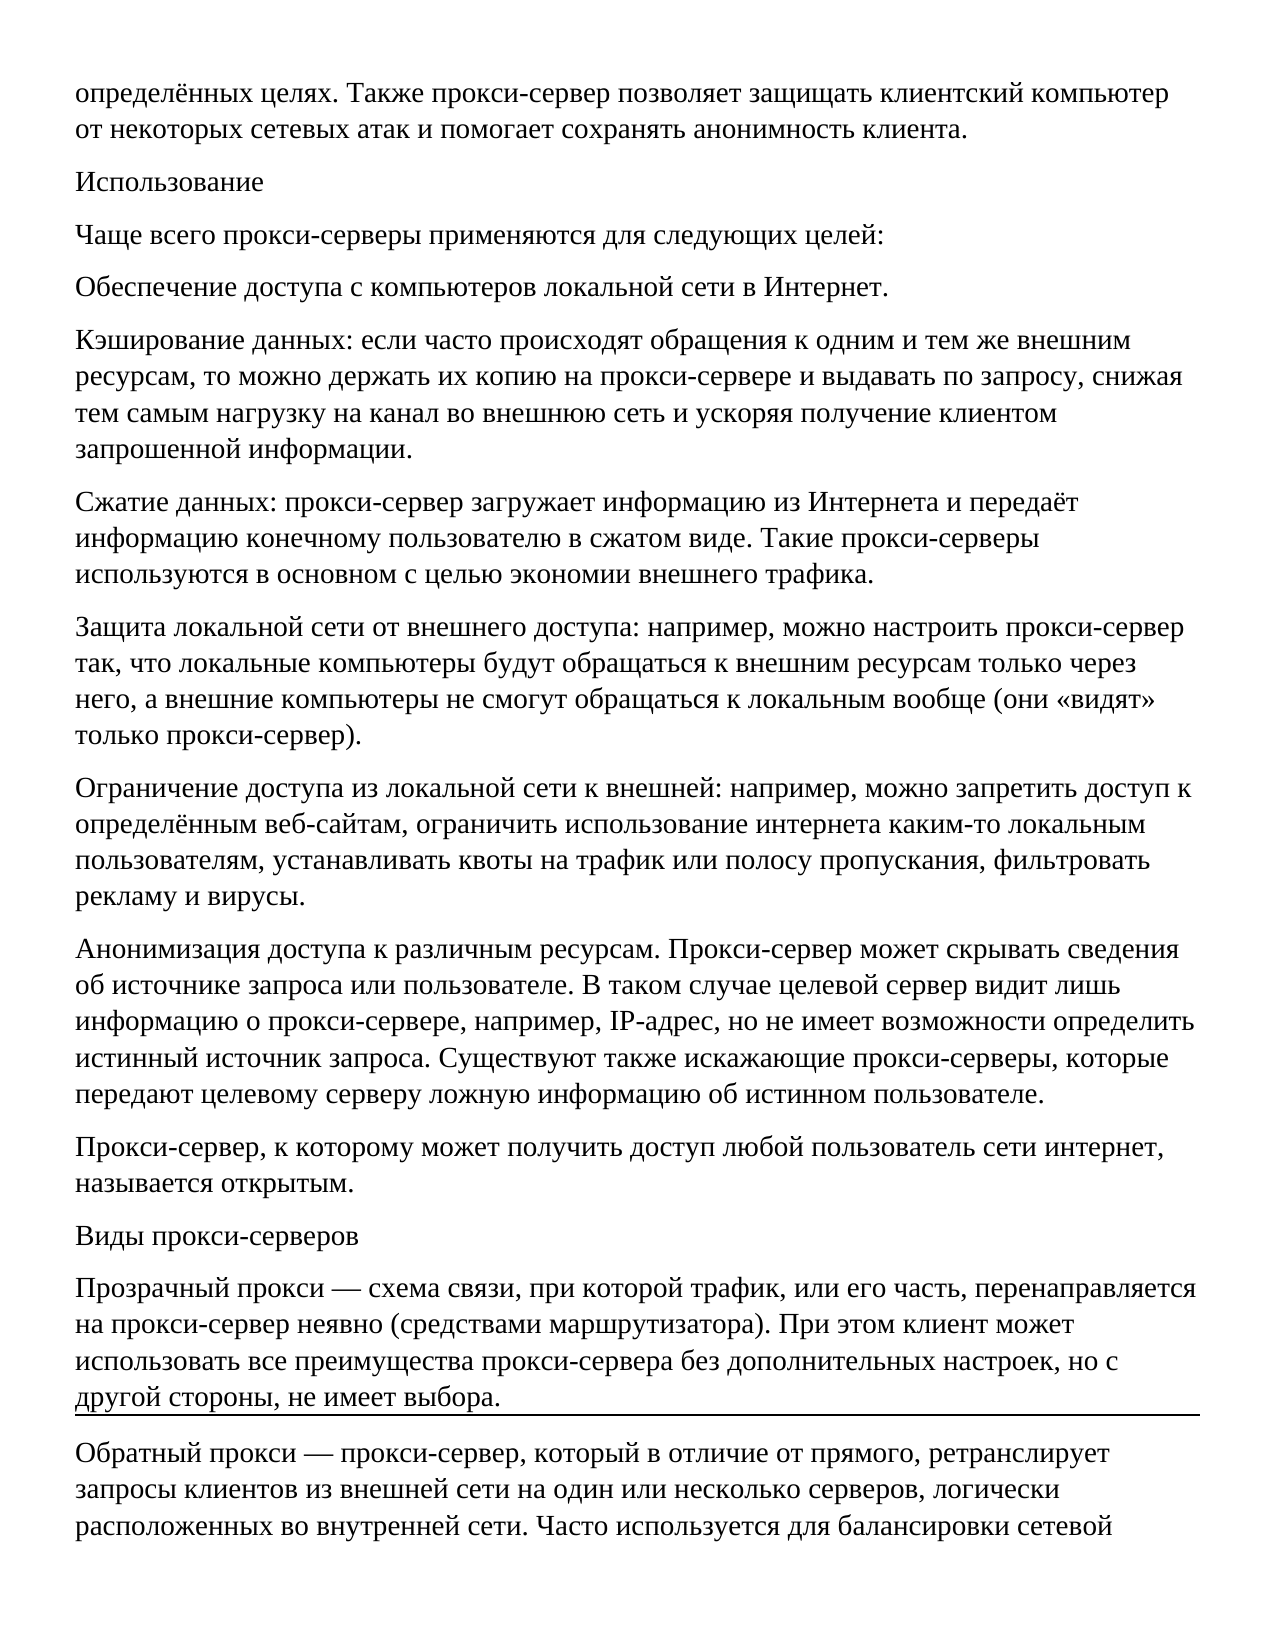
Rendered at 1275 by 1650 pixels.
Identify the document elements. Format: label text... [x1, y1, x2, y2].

text Виды прокси-серверов [75, 1218, 1200, 1251]
text Сжатие данных: прокси-сервер загружает информацию из Интернета и передаёт информацию конечному пользователю в сжатом виде. Такие прокси-серверы используются в основном с целью экономии внешнего трафика. [75, 484, 1200, 589]
text Кэширование данных: если часто происходят обращения к одним и тем же внешним ресурсам, то можно держать их копию на прокси-сервере и выдавать по запросу, снижая тем самым нагрузку на канал во внешнюю сеть и ускоряя получение клиентом запрошенной информации. [75, 322, 1200, 464]
text Использование [75, 164, 1200, 197]
text Прозрачный прокси — схема связи, при которой трафик, или его часть, перенаправляется на прокси-сервер неявно (средствами маршрутизатора). При этом клиент может использовать все преимущества прокси-сервера без дополнительных настроек, но с другой стороны, не имеет выбора. [75, 1270, 1200, 1414]
text Ограничение доступа из локальной сети к внешней: например, можно запретить доступ к определённым веб-сайтам, ограничить использование интернета каким-то локальным пользователям, устанавливать квоты на трафик или полосу пропускания, фильтровать рекламу и вирусы. [75, 770, 1200, 912]
text Обеспечение доступа с компьютеров локальной сети в Интернет. [75, 269, 1200, 303]
text Анонимизация доступа к различным ресурсам. Прокси-сервер может скрывать сведения об источнике запроса или пользователе. В таком случае целевой сервер видит лишь информацию о прокси-сервере, например, IP-адрес, но не имеет возможности определить истинный источник запроса. Существуют также искажающие прокси-серверы, которые передают целевому серверу ложную информацию об истинном пользователе. [75, 931, 1200, 1109]
text Защита локальной сети от внешнего доступа: например, можно настроить прокси-сервер так, что локальные компьютеры будут обращаться к внешним ресурсам только через него, а внешние компьютеры не смогут обращаться к локальным вообще (они «видят» только прокси-сервер). [75, 609, 1200, 751]
text Прокси-сервер, к которому может получить доступ любой пользователь сети интернет, называется открытым. [75, 1129, 1200, 1198]
text Чаще всего прокси-серверы применяются для следующих целей: [75, 217, 1200, 250]
